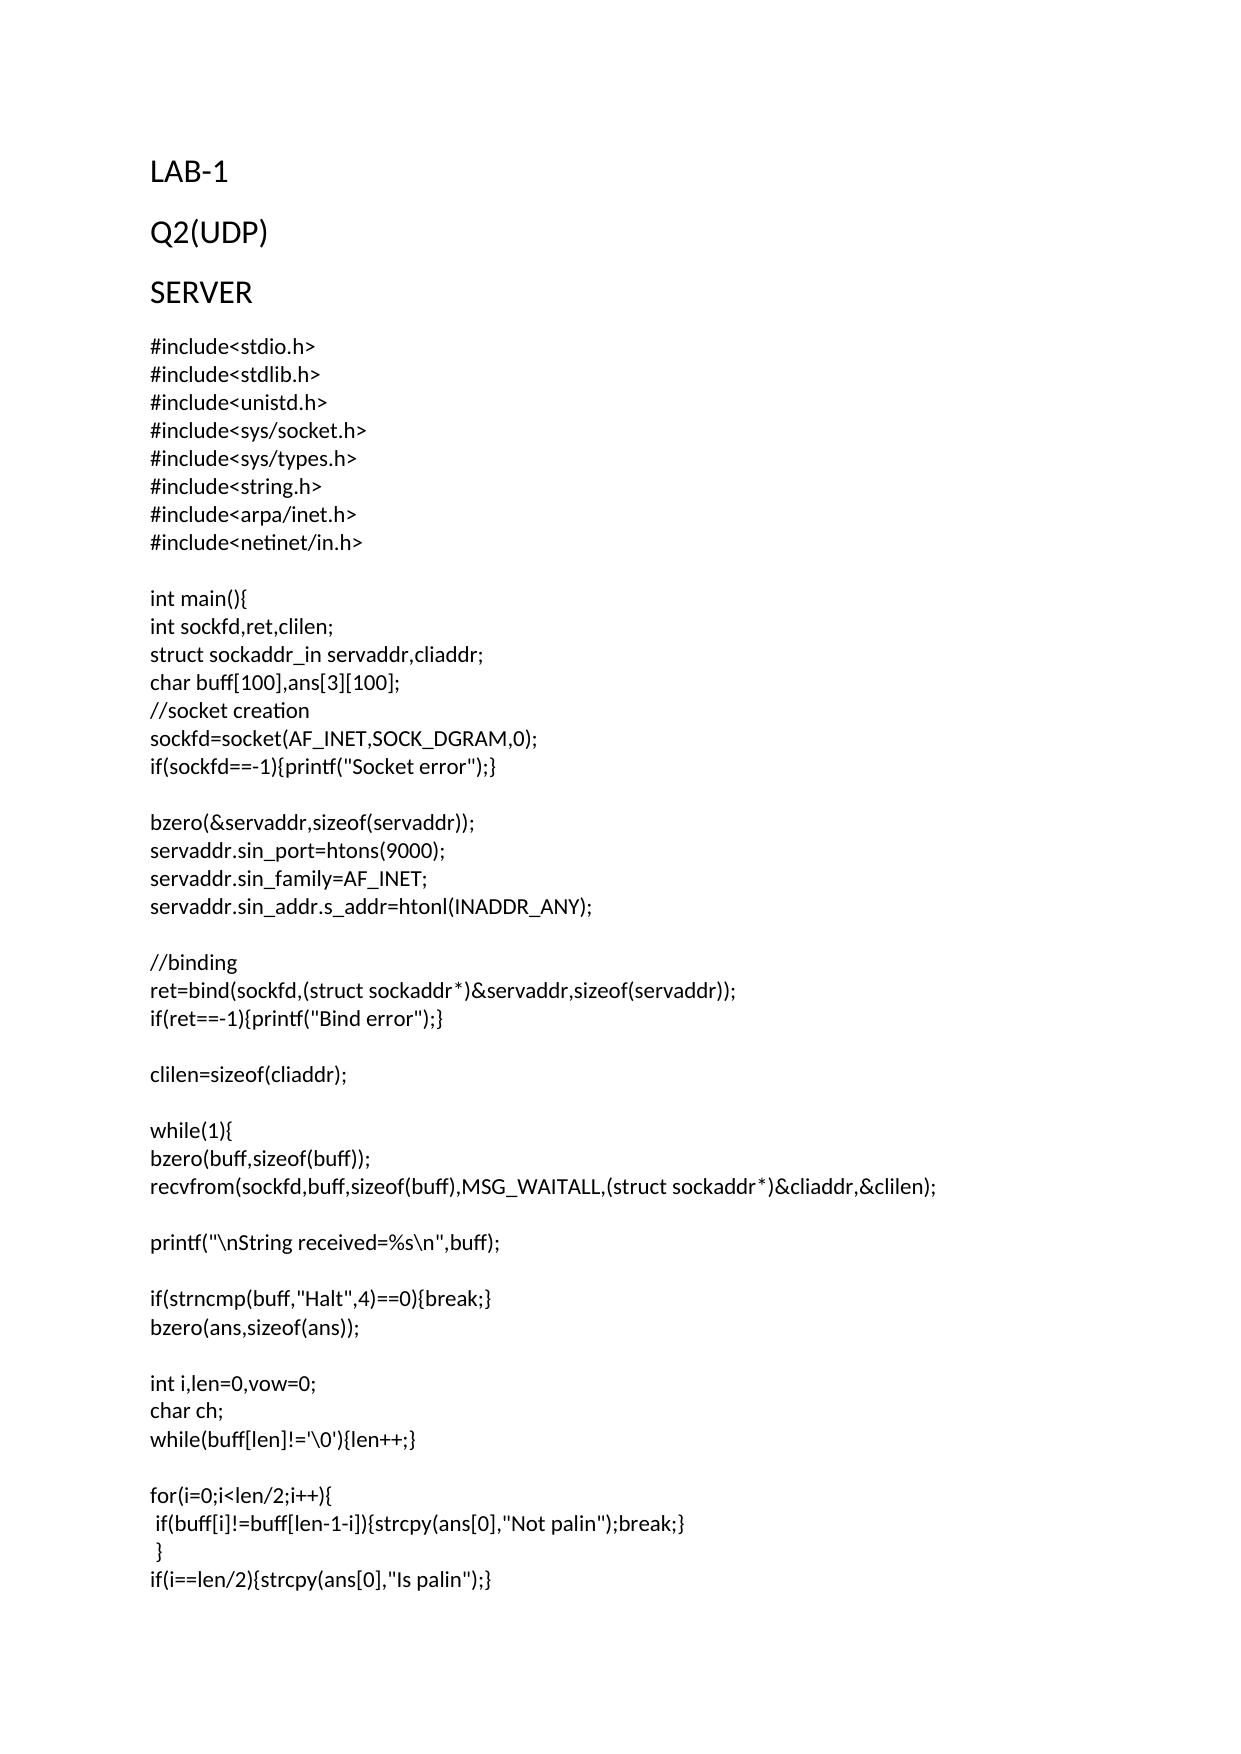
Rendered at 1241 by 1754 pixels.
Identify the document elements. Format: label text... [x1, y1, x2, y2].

text int sockfd,ret,clilen; [150, 612, 1090, 640]
text servaddr.sin_addr.s_addr=htonl(INADDR_ANY); [150, 892, 1090, 920]
text int main(){ [150, 584, 1090, 612]
text if(strncmp(buff,"Halt",4)==0){break;} [150, 1284, 1090, 1313]
text if(i==len/2){strcpy(ans[0],"Is palin");} [150, 1565, 1090, 1593]
text if(sockfd==-1){printf("Socket error");} [150, 752, 1090, 780]
text #include<arpa/inet.h> [150, 500, 1090, 528]
text ret=bind(sockfd,(struct sockaddr*)&servaddr,sizeof(servaddr)); [150, 976, 1090, 1004]
text #include<sys/types.h> [150, 444, 1090, 472]
text struct sockaddr_in servaddr,cliaddr; [150, 640, 1090, 668]
text #include<stdlib.h> [150, 360, 1090, 388]
text #include<unistd.h> [150, 388, 1090, 416]
text clilen=sizeof(cliaddr); [150, 1060, 1090, 1088]
text bzero(ans,sizeof(ans)); [150, 1313, 1090, 1341]
text #include<netinet/in.h> [150, 528, 1090, 556]
text int i,len=0,vow=0; [150, 1369, 1090, 1397]
text SERVER [150, 271, 1090, 312]
text } [150, 1537, 1090, 1565]
text char ch; [150, 1397, 1090, 1425]
text while(buff[len]!='\0'){len++;} [150, 1425, 1090, 1453]
text char buff[100],ans[3][100]; [150, 668, 1090, 696]
text //socket creation [150, 696, 1090, 724]
text for(i=0;i<len/2;i++){ [150, 1481, 1090, 1509]
text bzero(&servaddr,sizeof(servaddr)); [150, 808, 1090, 836]
text servaddr.sin_port=htons(9000); [150, 836, 1090, 864]
text printf("\nString received=%s\n",buff); [150, 1228, 1090, 1257]
text #include<string.h> [150, 472, 1090, 500]
text servaddr.sin_family=AF_INET; [150, 864, 1090, 892]
text #include<sys/socket.h> [150, 416, 1090, 444]
text if(buff[i]!=buff[len-1-i]){strcpy(ans[0],"Not palin");break;} [150, 1509, 1090, 1537]
text recvfrom(sockfd,buff,sizeof(buff),MSG_WAITALL,(struct sockaddr*)&cliaddr,&clilen); [150, 1172, 1090, 1201]
text while(1){ [150, 1116, 1090, 1144]
text LAB-1 [150, 150, 1090, 191]
text if(ret==-1){printf("Bind error");} [150, 1004, 1090, 1032]
text Q2(UDP) [150, 211, 1090, 251]
text #include<stdio.h> [150, 332, 1090, 360]
text sockfd=socket(AF_INET,SOCK_DGRAM,0); [150, 724, 1090, 752]
text bzero(buff,sizeof(buff)); [150, 1144, 1090, 1172]
text //binding [150, 948, 1090, 976]
